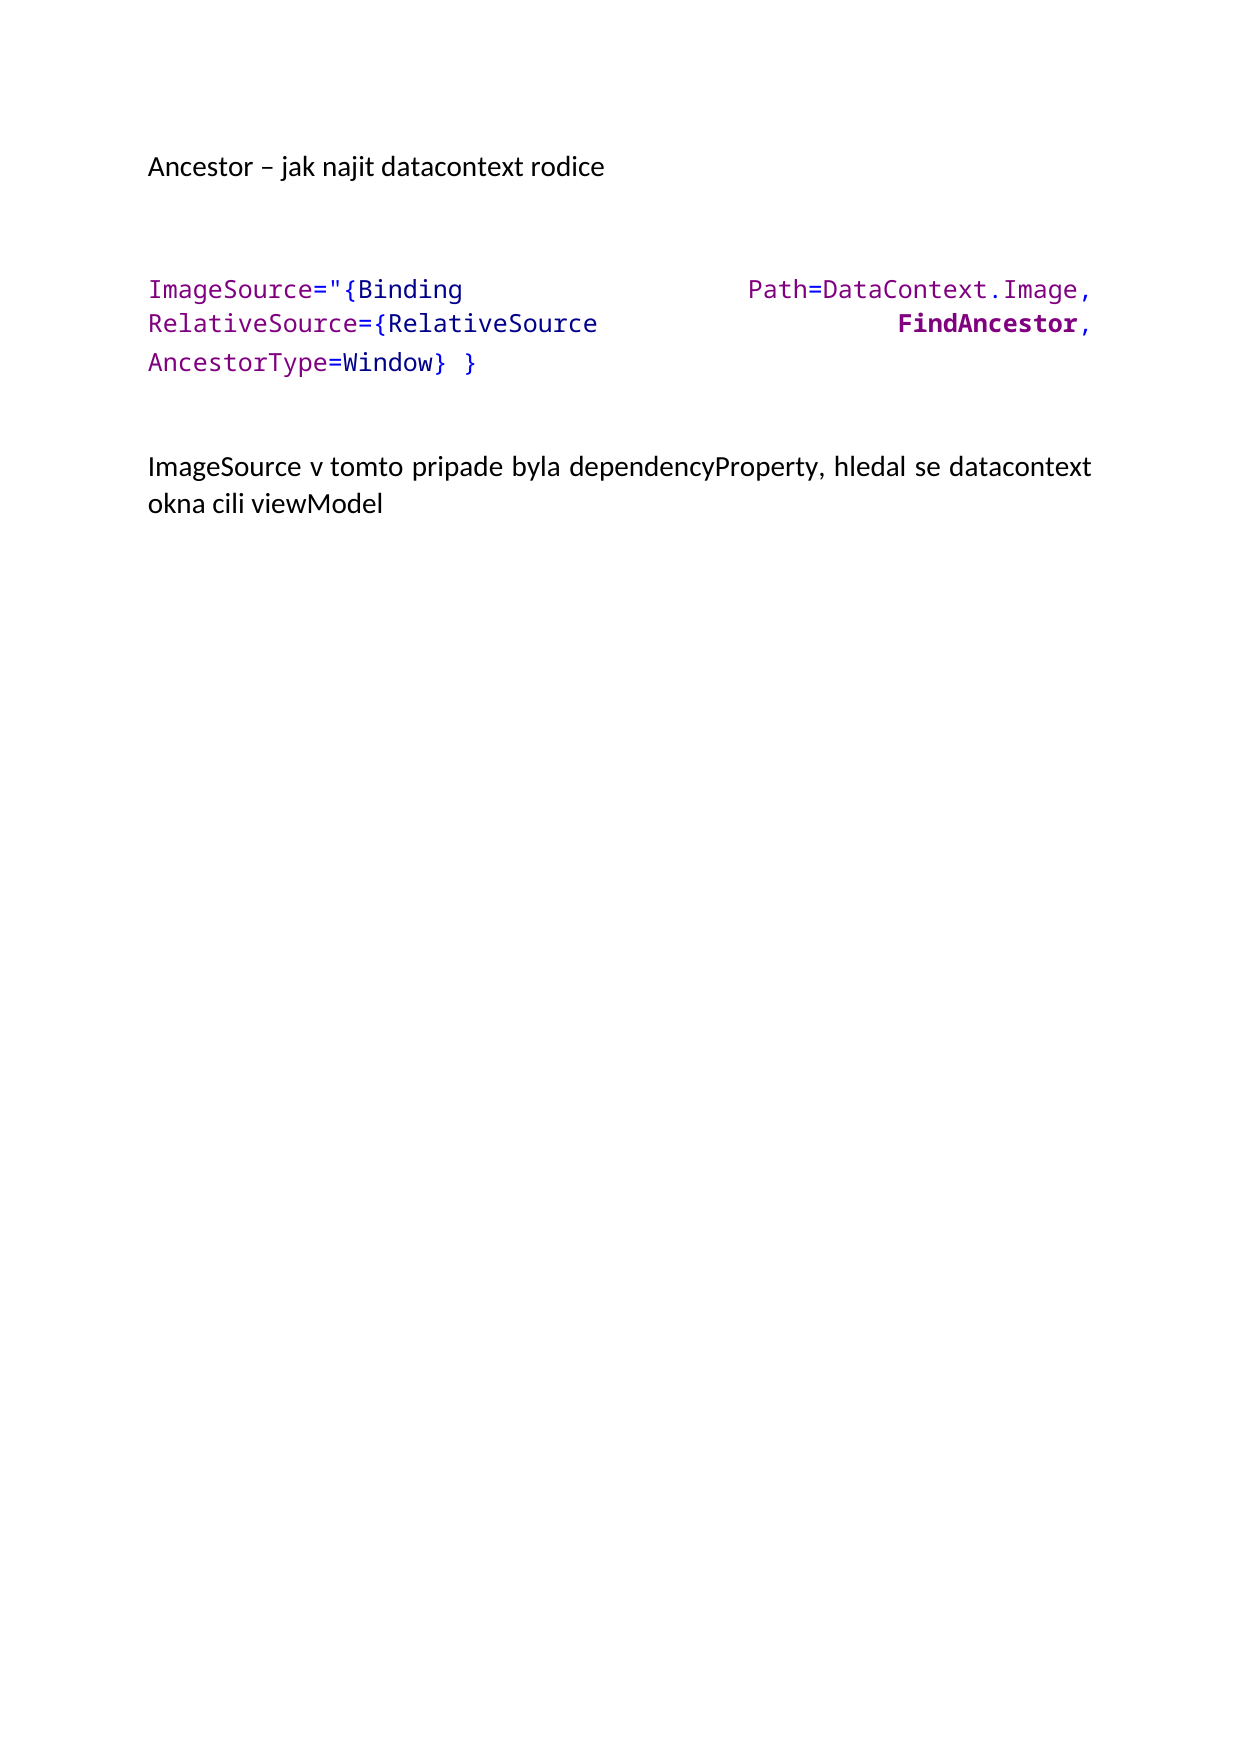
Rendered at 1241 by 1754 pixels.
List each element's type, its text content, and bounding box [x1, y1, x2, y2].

text Ancestor – jak najit datacontext rodice [148, 148, 1093, 183]
text ImageSource="{Binding Path=DataContext.Image, RelativeSource={RelativeSource FindAncestor, AncestorType=Window} } [148, 272, 1093, 379]
text ImageSource v tomto pripade byla dependencyProperty, hledal se datacontext okna cili viewModel [148, 448, 1093, 521]
